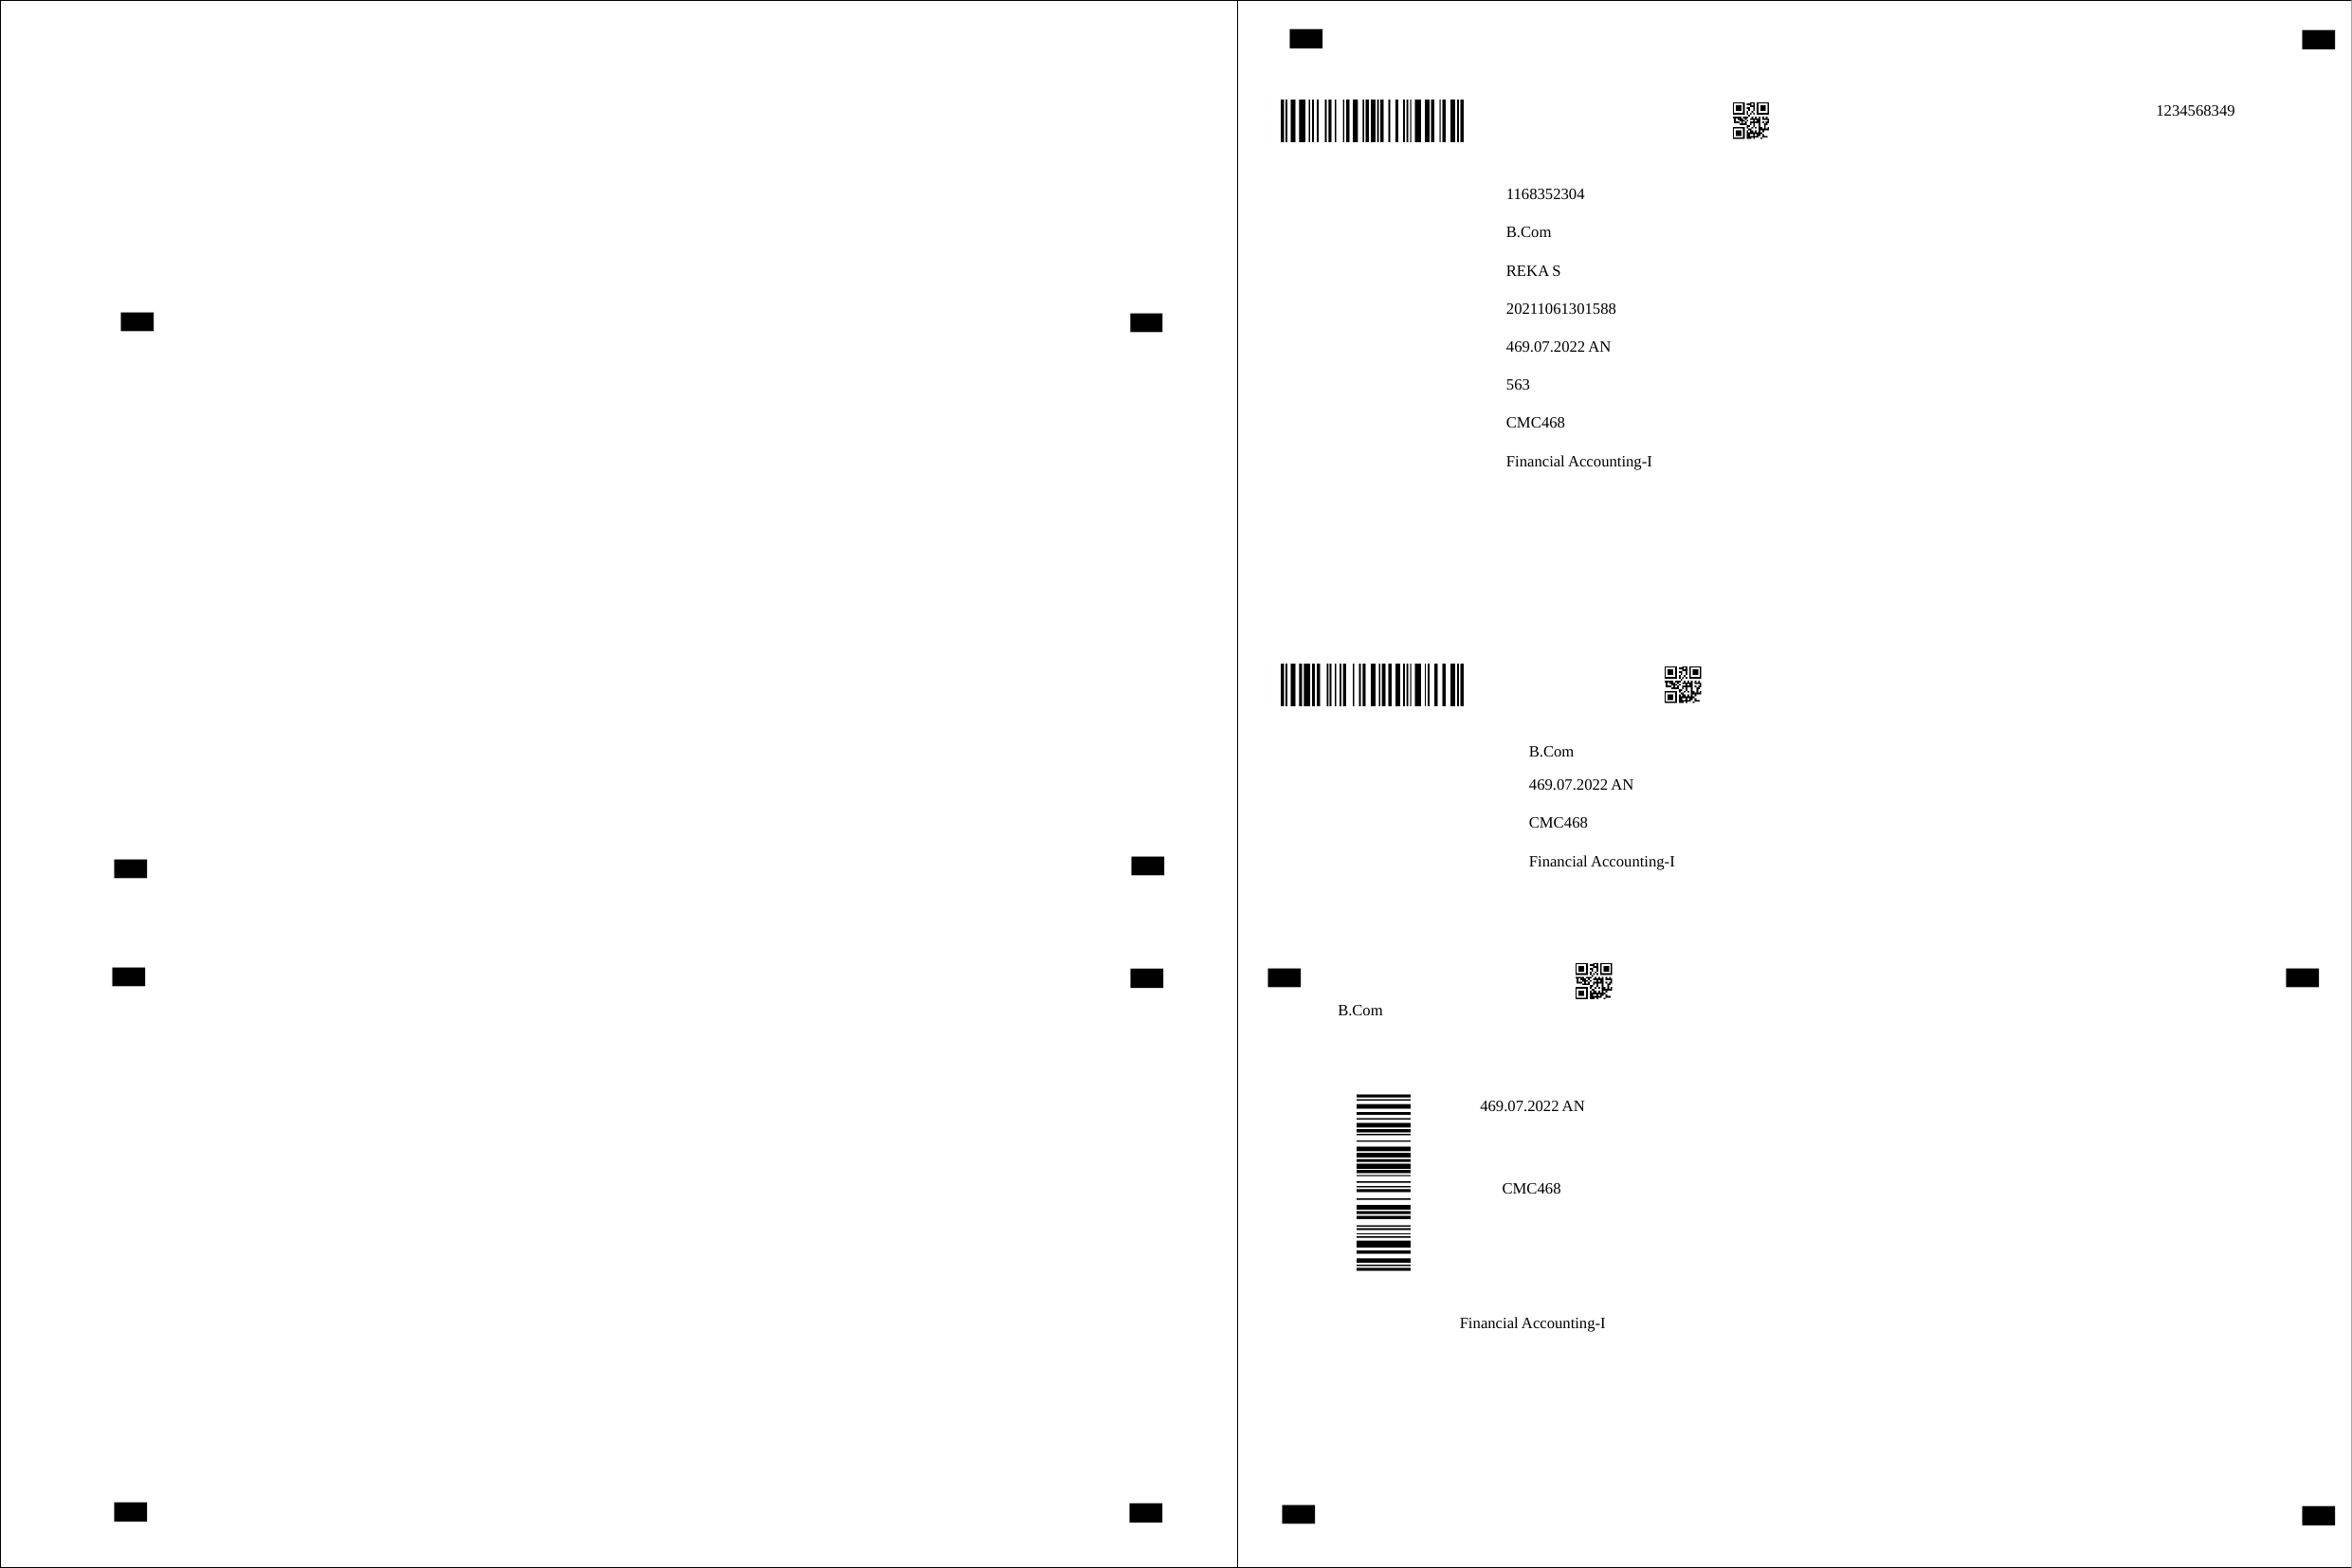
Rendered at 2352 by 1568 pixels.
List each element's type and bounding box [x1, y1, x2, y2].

picture [1350, 1080, 1411, 1285]
picture [1265, 967, 1304, 989]
picture [1725, 95, 1776, 146]
picture [2299, 1504, 2338, 1527]
picture [2283, 967, 2322, 989]
picture [111, 858, 150, 880]
picture [1280, 1504, 1318, 1525]
picture [1267, 95, 1479, 146]
table_header [1238, 1, 2351, 1567]
picture [1286, 28, 1325, 50]
picture [1568, 956, 1619, 1006]
picture [118, 311, 156, 333]
picture [109, 966, 148, 988]
picture [1267, 660, 1479, 710]
table_header [1, 1, 1237, 1567]
picture [1657, 660, 1708, 710]
picture [2299, 28, 2338, 51]
picture [1126, 1502, 1165, 1524]
picture [1128, 855, 1167, 877]
picture [1128, 968, 1166, 990]
picture [111, 1501, 150, 1523]
picture [1127, 312, 1165, 334]
